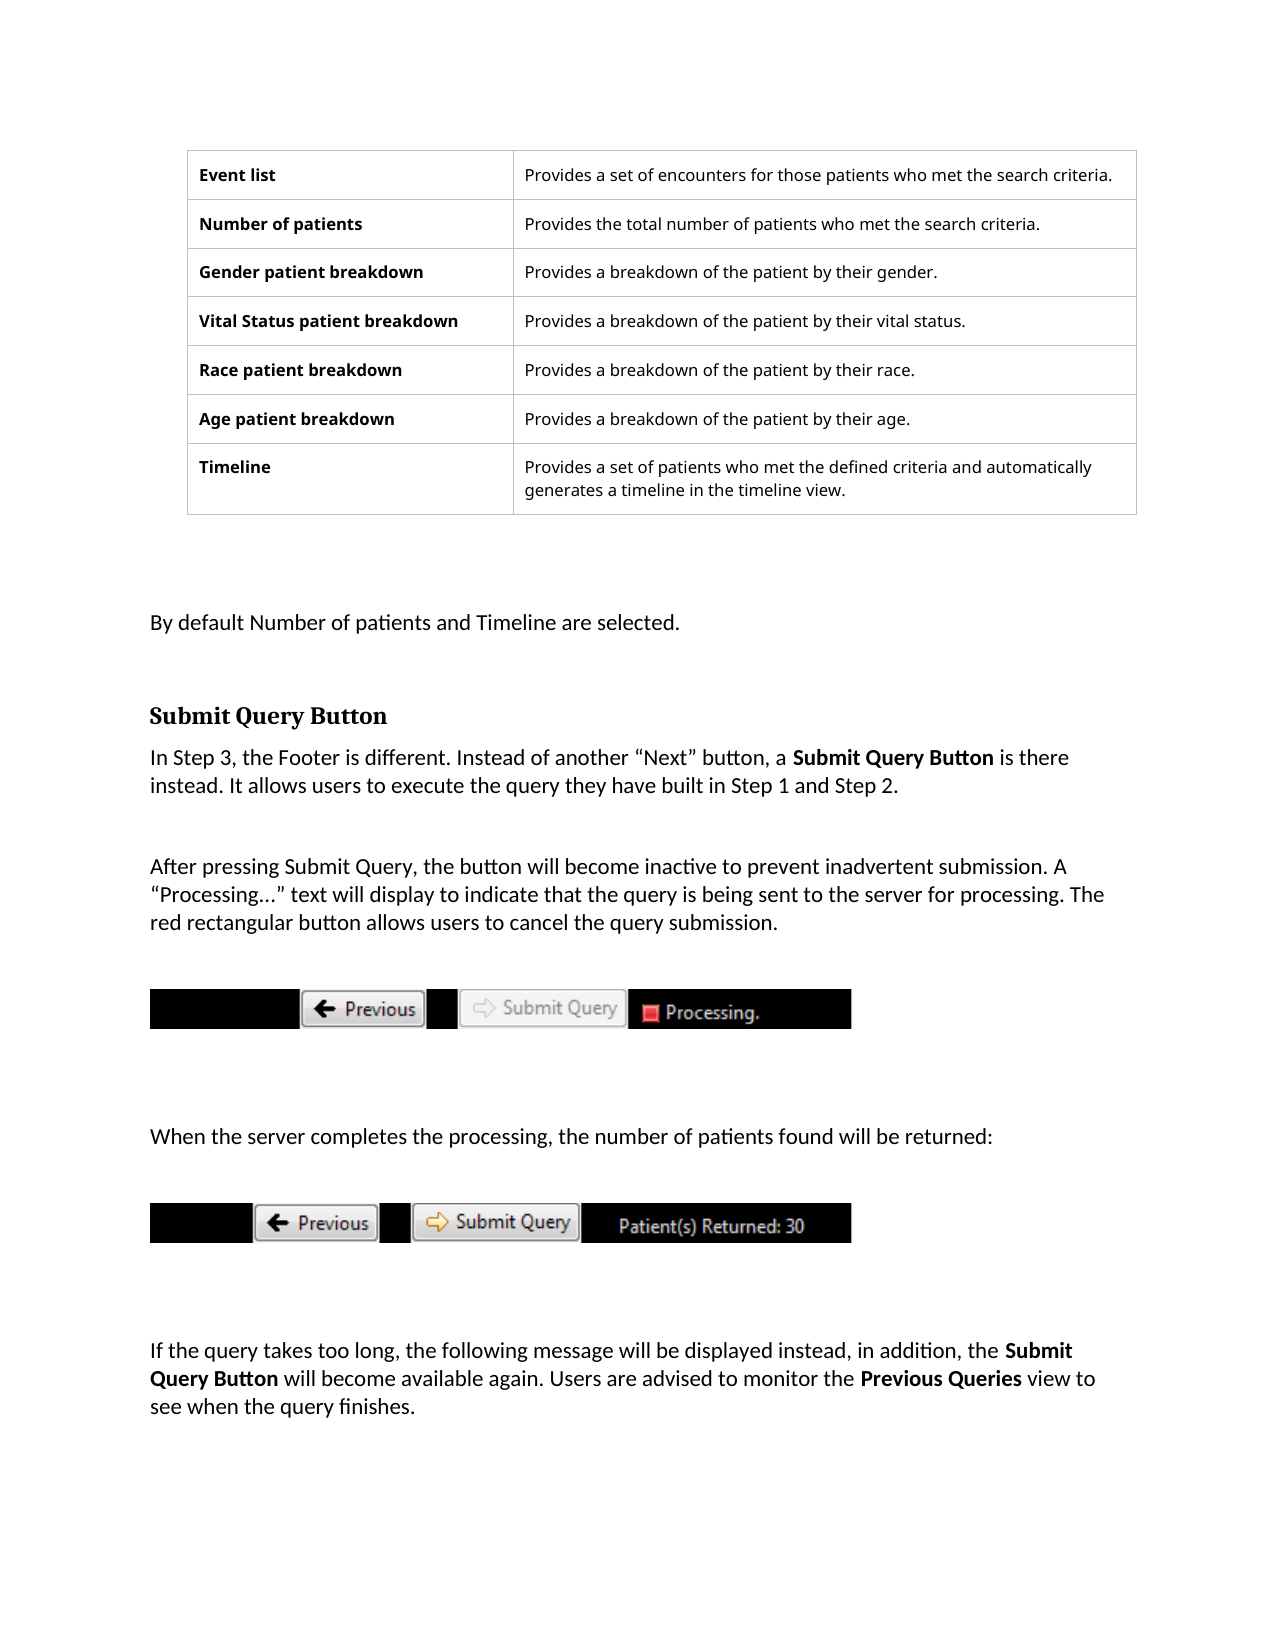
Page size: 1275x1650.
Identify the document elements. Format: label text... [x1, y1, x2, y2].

table_cell Provides a set of patients who met the defined criteria and automatically generates a timeline in the timeline view. [514, 444, 1136, 514]
text If the query takes too long, the following message will be displayed instead, in addition, the Submit Query Button will become available again. Users are advised to monitor the Previous Queries view to see when the query finishes. [150, 1336, 1125, 1420]
picture [150, 1203, 852, 1243]
table_cell Provides a set of encounters for those patients who met the search criteria. [514, 151, 1136, 199]
table_cell Provides a breakdown of the patient by their vital status. [514, 297, 1136, 345]
table_cell Age patient breakdown [188, 395, 513, 442]
table_cell Gender patient breakdown [188, 249, 513, 296]
table_cell Timeline [188, 444, 513, 514]
text When the server completes the processing, the number of patients found will be returned: [150, 1122, 1125, 1150]
picture [150, 989, 852, 1029]
table_cell Provides a breakdown of the patient by their race. [514, 346, 1136, 394]
table_cell Event list [188, 151, 513, 199]
text After pressing Submit Query, the button will become inactive to prevent inadvertent submission. A “Processing...” text will display to indicate that the query is being sent to the server for processing. The red rectangular button allows users to cancel the query submission. [150, 852, 1125, 936]
table_cell Provides the total number of patients who met the search criteria. [514, 200, 1136, 247]
table_cell Vital Status patient breakdown [188, 297, 513, 345]
table_cell Provides a breakdown of the patient by their age. [514, 395, 1136, 442]
table_cell Provides a breakdown of the patient by their gender. [514, 249, 1136, 296]
table_cell Race patient breakdown [188, 346, 513, 394]
table_cell Number of patients [188, 200, 513, 247]
subtitle Submit Query Button [150, 702, 1125, 731]
text By default Number of patients and Timeline are selected. [150, 608, 1125, 637]
text In Step 3, the Footer is different. Instead of another “Next” button, a Submit Query Button is there instead. It allows users to execute the query they have built in Step 1 and Step 2. [150, 743, 1125, 799]
